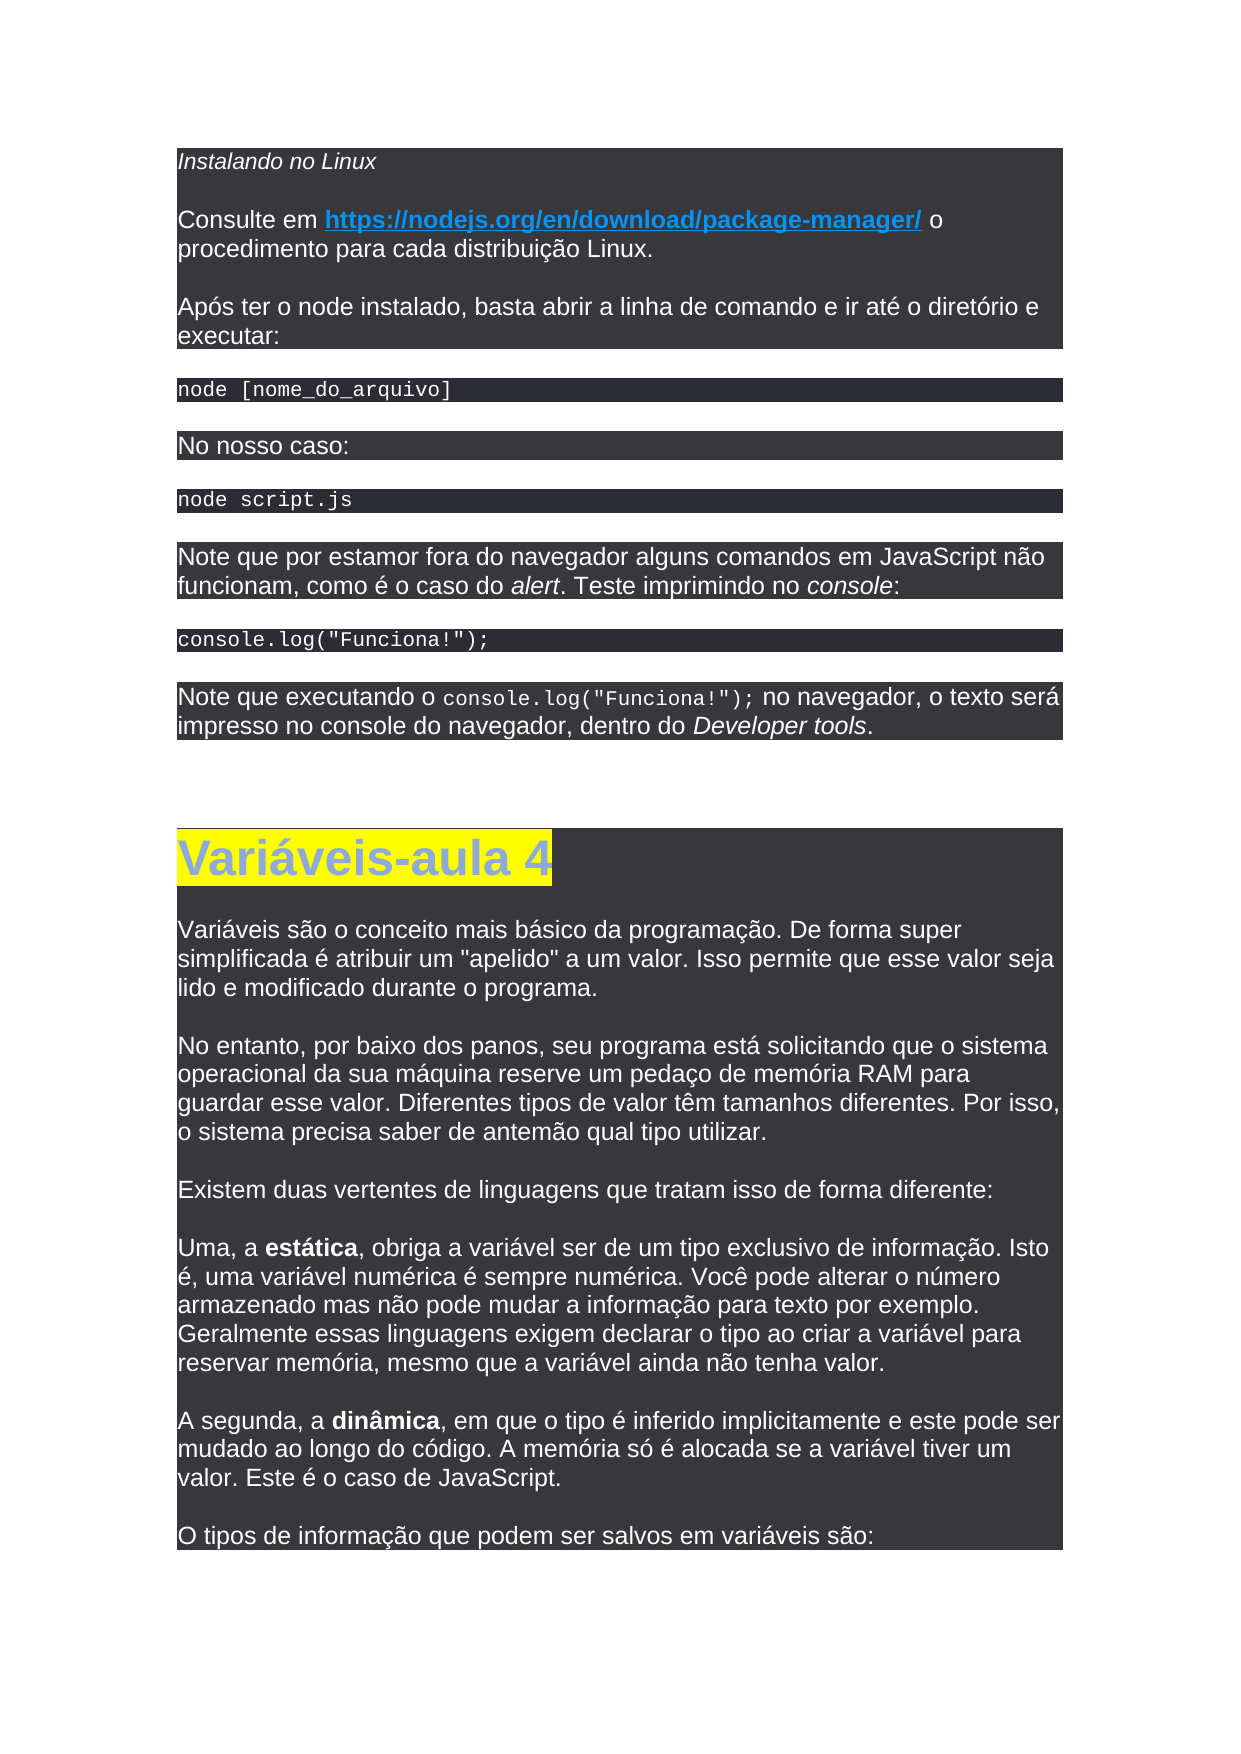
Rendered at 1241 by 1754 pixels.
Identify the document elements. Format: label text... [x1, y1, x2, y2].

subtitle Variáveis-aula 4 [177, 828, 1063, 886]
text node script.js [177, 489, 1063, 513]
text Após ter o node instalado, basta abrir a linha de comando e ir até o diretório e executar: [177, 292, 1063, 349]
subtitle Instalando no Linux [177, 148, 1063, 174]
text Existem duas vertentes de linguagens que tratam isso de forma diferente: [177, 1175, 1063, 1203]
text node [nome_do_arquivo] [177, 378, 1063, 402]
text Consulte em https://nodejs.org/en/download/package-manager/ o procedimento para cada distribuição Linux. [177, 205, 1063, 263]
text console.log("Funciona!"); [177, 629, 1063, 652]
text A segunda, a dinâmica, em que o tipo é inferido implicitamente e este pode ser mudado ao longo do código. A memória só é alocada se a variável tiver um valor. Este é o caso de JavaScript. [177, 1406, 1063, 1492]
text No entanto, por baixo dos panos, seu programa está solicitando que o sistema operacional da sua máquina reserve um pedaço de memória RAM para guardar esse valor. Diferentes tipos de valor têm tamanhos diferentes. Por isso, o sistema precisa saber de antemão qual tipo utilizar. [177, 1031, 1063, 1146]
text Uma, a estática, obriga a variável ser de um tipo exclusivo de informação. Isto é, uma variável numérica é sempre numérica. Você pode alterar o número armazenado mas não pode mudar a informação para texto por exemplo. Geralmente essas linguagens exigem declarar o tipo ao criar a variável para reservar memória, mesmo que a variável ainda não tenha valor. [177, 1233, 1063, 1376]
text Note que por estamor fora do navegador alguns comandos em JavaScript não funcionam, como é o caso do alert. Teste imprimindo no console: [177, 542, 1063, 599]
text No nosso caso: [177, 431, 1063, 460]
text O tipos de informação que podem ser salvos em variáveis são: [177, 1521, 1063, 1550]
text Variáveis são o conceito mais básico da programação. De forma super simplificada é atribuir um "apelido" a um valor. Isso permite que esse valor seja lido e modificado durante o programa. [177, 915, 1063, 1001]
text Note que executando o console.log("Funciona!"); no navegador, o texto será impresso no console do navegador, dentro do Developer tools. [177, 682, 1063, 740]
